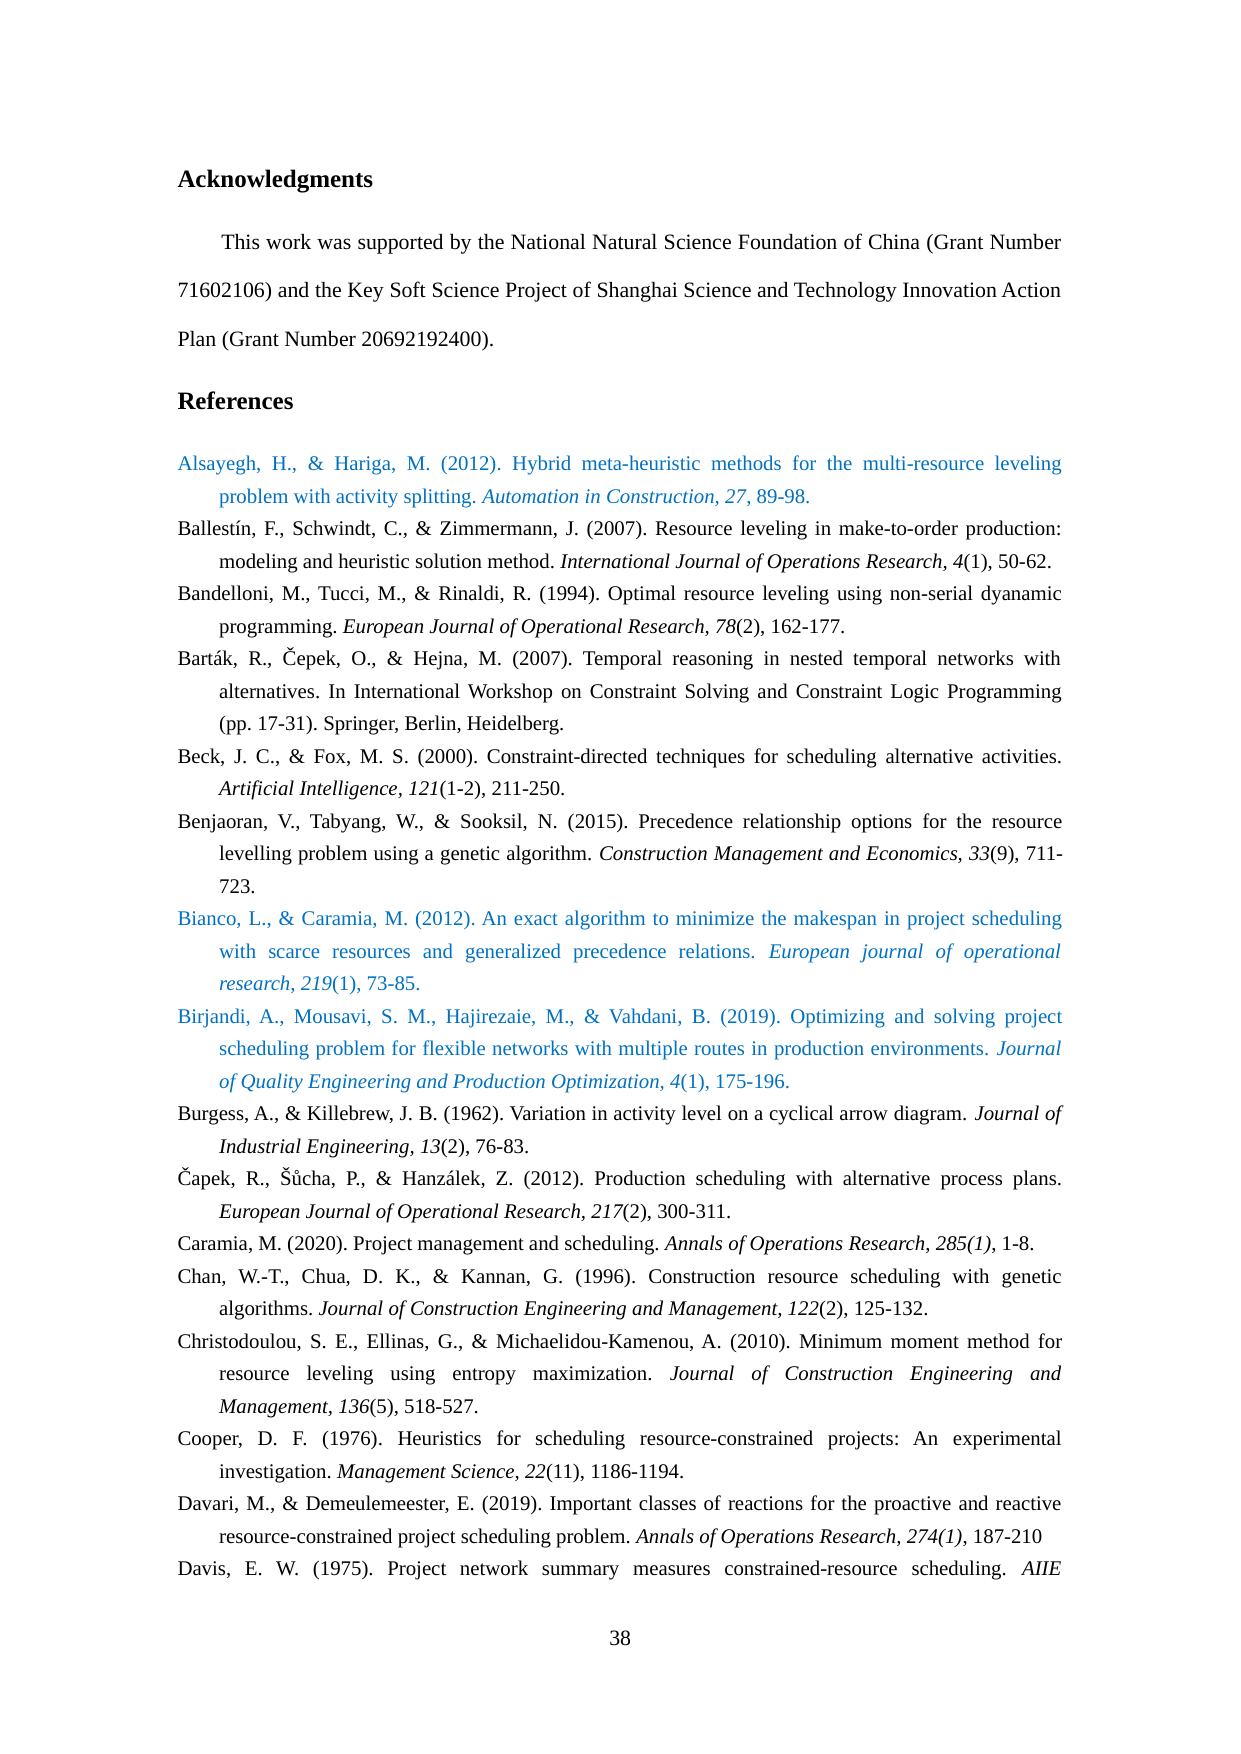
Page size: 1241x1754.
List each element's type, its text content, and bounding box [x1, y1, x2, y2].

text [177, 1552, 1063, 1584]
text References [177, 384, 1063, 416]
text Barták, R., Čepek, O., & Hejna, M. (2007). Temporal reasoning in nested temporal networks with alternatives. In International Workshop on Constraint Solving and Constraint Logic Programming (pp. 17-31). Springer, Berlin, Heidelberg. [177, 642, 1063, 739]
text Čapek, R., Šůcha, P., & Hanzálek, Z. (2012). Production scheduling with alternative process plans. European Journal of Operational Research, 217(2), 300-311. [177, 1162, 1063, 1227]
text This work was supported by the National Natural Science Foundation of China (Grant Number 71602106) and the Key Soft Science Project of Shanghai Science and Technology Innovation Action Plan (Grant Number 20692192400). [177, 225, 1063, 355]
text Ballestín, F., Schwindt, C., & Zimmermann, J. (2007). Resource leveling in make-to-order production: modeling and heuristic solution method. International Journal of Operations Research, 4(1), 50-62. [177, 512, 1063, 577]
text Caramia, M. (2020). Project management and scheduling. Annals of Operations Research, 285(1), 1-8. [177, 1227, 1063, 1259]
text Alsayegh, H., & Hariga, M. (2012). Hybrid meta-heuristic methods for the multi-resource leveling problem with activity splitting. Automation in Construction, 27, 89-98. [177, 447, 1063, 512]
text Davari, M., & Demeulemeester, E. (2019). Important classes of reactions for the proactive and reactive resource-constrained project scheduling problem. Annals of Operations Research, 274(1), 187-210 [177, 1487, 1063, 1552]
text Benjaoran, V., Tabyang, W., & Sooksil, N. (2015). Precedence relationship options for the resource levelling problem using a genetic algorithm. Construction Management and Economics, 33(9), 711-723. [177, 804, 1063, 902]
subtitle Acknowledgments [177, 162, 1063, 194]
text Beck, J. C., & Fox, M. S. (2000). Constraint-directed techniques for scheduling alternative activities. Artificial Intelligence, 121(1-2), 211-250. [177, 739, 1063, 804]
text Chan, W.-T., Chua, D. K., & Kannan, G. (1996). Construction resource scheduling with genetic algorithms. Journal of Construction Engineering and Management, 122(2), 125-132. [177, 1259, 1063, 1324]
text Christodoulou, S. E., Ellinas, G., & Michaelidou-Kamenou, A. (2010). Minimum moment method for resource leveling using entropy maximization. Journal of Construction Engineering and Management, 136(5), 518-527. [177, 1324, 1063, 1422]
text Burgess, A., & Killebrew, J. B. (1962). Variation in activity level on a cyclical arrow diagram. Journal of Industrial Engineering, 13(2), 76-83. [177, 1097, 1063, 1162]
text Bandelloni, M., Tucci, M., & Rinaldi, R. (1994). Optimal resource leveling using non-serial dyanamic programming. European Journal of Operational Research, 78(2), 162-177. [177, 577, 1063, 642]
text Cooper, D. F. (1976). Heuristics for scheduling resource-constrained projects: An experimental investigation. Management Science, 22(11), 1186-1194. [177, 1422, 1063, 1487]
text Birjandi, A., Mousavi, S. M., Hajirezaie, M., & Vahdani, B. (2019). Optimizing and solving project scheduling problem for flexible networks with multiple routes in production environments. Journal of Quality Engineering and Production Optimization, 4(1), 175-196. [177, 999, 1063, 1097]
text Bianco, L., & Caramia, M. (2012). An exact algorithm to minimize the makespan in project scheduling with scarce resources and generalized precedence relations. European journal of operational research, 219(1), 73-85. [177, 902, 1063, 999]
